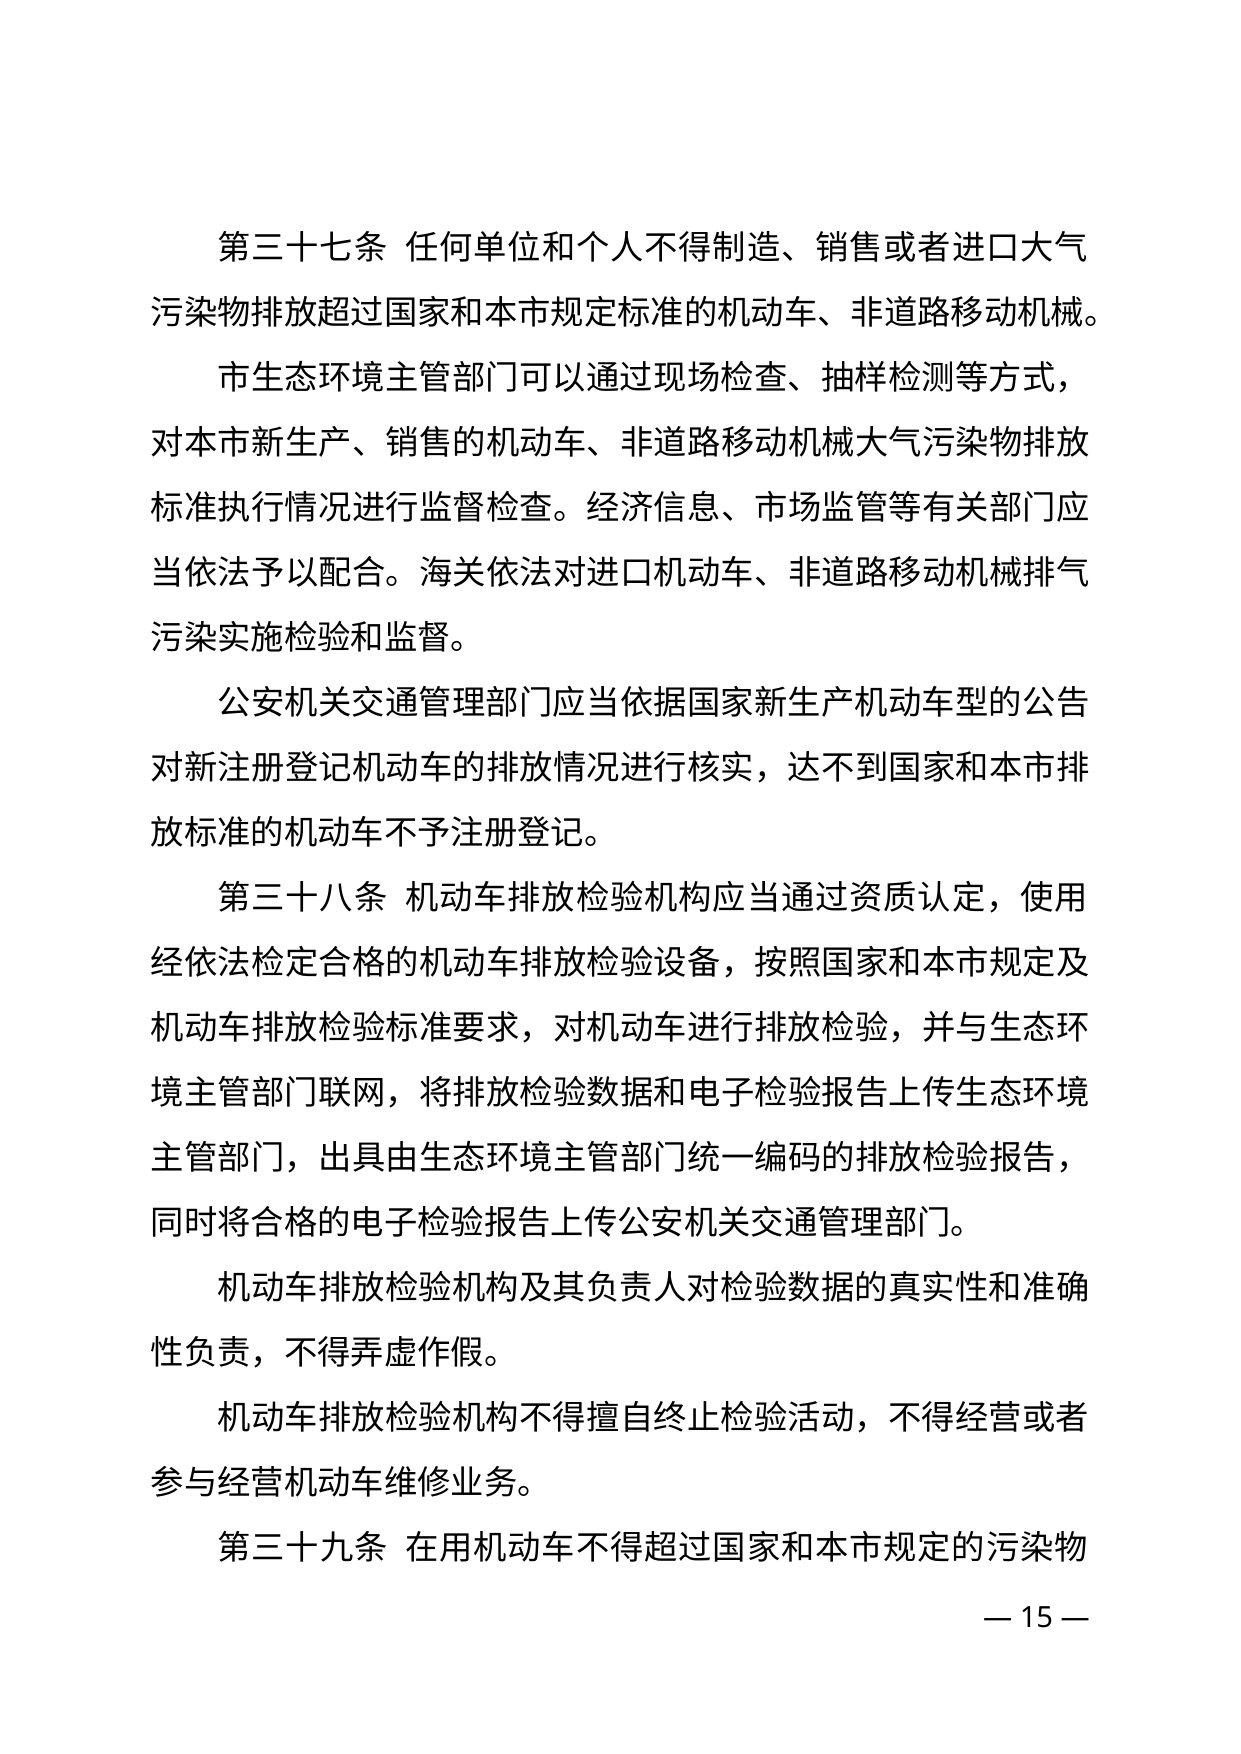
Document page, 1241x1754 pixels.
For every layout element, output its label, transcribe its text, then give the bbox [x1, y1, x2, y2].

text 第三十八条 机动车排放检验机构应当通过资质认定，使用经依法检定合格的机动车排放检验设备，按照国家和本市规定及机动车排放检验标准要求，对机动车进行排放检验，并与生态环境主管部门联网，将排放检验数据和电子检验报告上传生态环境主管部门，出具由生态环境主管部门统一编码的排放检验报告，同时将合格的电子检验报告上传公安机关交通管理部门。 [151, 862, 1089, 1252]
text 机动车排放检验机构及其负责人对检验数据的真实性和准确性负责，不得弄虚作假。 [151, 1252, 1089, 1382]
text 市生态环境主管部门可以通过现场检查、抽样检测等方式，对本市新生产、销售的机动车、非道路移动机械大气污染物排放标准执行情况进行监督检查。经济信息、市场监管等有关部门应当依法予以配合。海关依法对进口机动车、非道路移动机械排气污染实施检验和监督。 [151, 342, 1089, 667]
text 第三十七条 任何单位和个人不得制造、销售或者进口大气污染物排放超过国家和本市规定标准的机动车、非道路移动机械。 [151, 212, 1089, 342]
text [151, 1512, 1089, 1577]
text 公安机关交通管理部门应当依据国家新生产机动车型的公告对新注册登记机动车的排放情况进行核实，达不到国家和本市排放标准的机动车不予注册登记。 [151, 667, 1089, 862]
text 机动车排放检验机构不得擅自终止检验活动，不得经营或者参与经营机动车维修业务。 [151, 1382, 1089, 1512]
